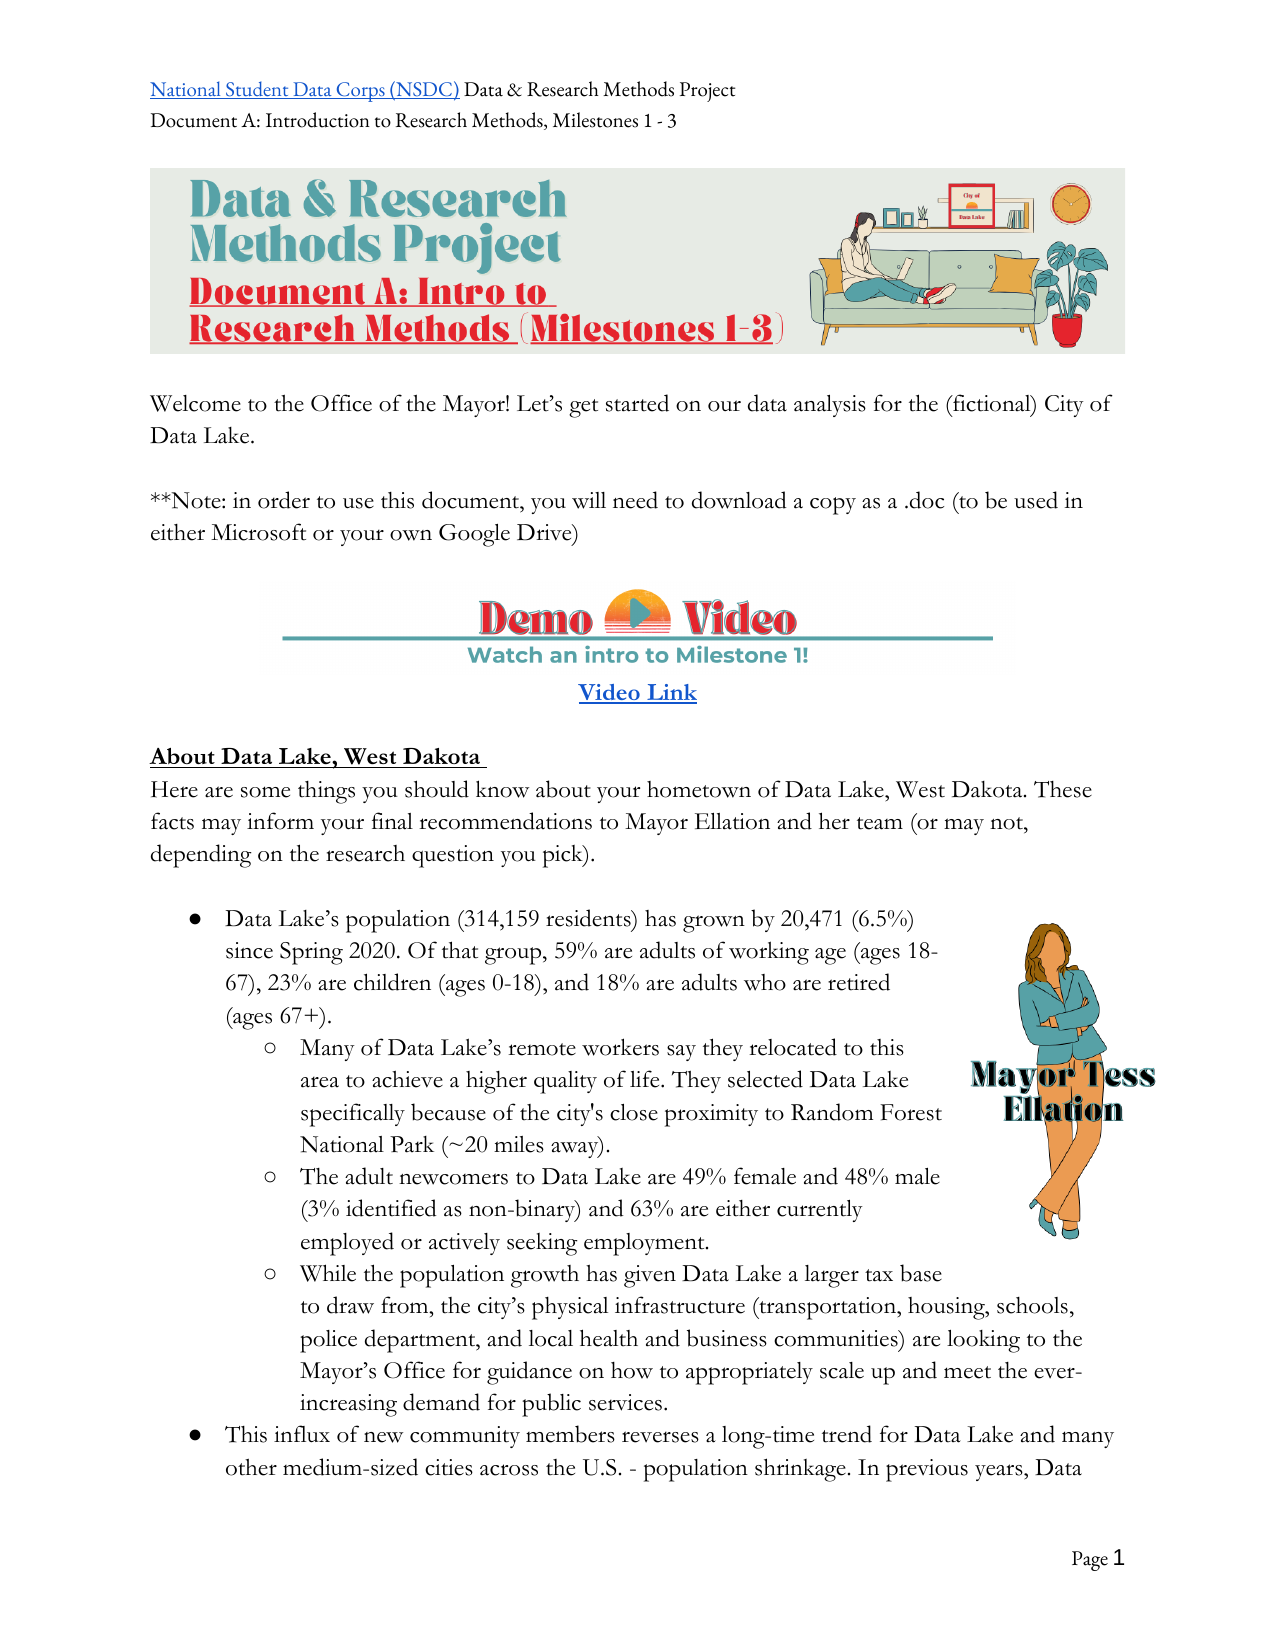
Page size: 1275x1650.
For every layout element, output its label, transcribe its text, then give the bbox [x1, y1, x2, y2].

text Here are some things you should know about your hometown of Data Lake, West Dakota. These facts may inform your final recommendations to Mayor Ellation and her team (or may not, depending on the research question you pick). [150, 776, 1125, 868]
list While the population growth has given Data Lake a larger tax base to draw from, the city’s physical infrastructure (transportation, housing, schools, police department, and local health and business communities) are looking to the Mayor’s Office for guidance on how to appropriately scale up and meet the ever-increasing demand for public services. [262, 1260, 1125, 1417]
picture [962, 904, 1166, 1259]
text **Note: in order to use this document, you will need to download a copy as a .doc (to be used in either Microsoft or your own Google Drive) [150, 487, 1125, 577]
picture [258, 581, 1017, 675]
text About Data Lake, West Dakota [150, 743, 1125, 771]
text Welcome to the Office of the Mayor! Let’s get started on our data analysis for the (fictional) City of Data Lake. [150, 390, 1125, 450]
list The adult newcomers to Data Lake are 49% female and 48% male (3% identified as non-binary) and 63% are either currently employed or actively seeking employment. [262, 1163, 962, 1256]
list Many of Data Lake’s remote workers say they relocated to this area to achieve a higher quality of life. They selected Data Lake specifically because of the city's close proximity to Random Forest National Park (~20 miles away). [262, 1034, 962, 1159]
list Data Lake’s population (314,159 residents) has grown by 20,471 (6.5%) since Spring 2020. Of that group, 59% are adults of working age (ages 18-67), 23% are children (ages 0-18), and 18% are adults who are retired (ages 67+). [187, 905, 962, 1030]
text Video Link [150, 679, 1125, 707]
picture [150, 168, 1125, 354]
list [187, 1421, 1125, 1482]
